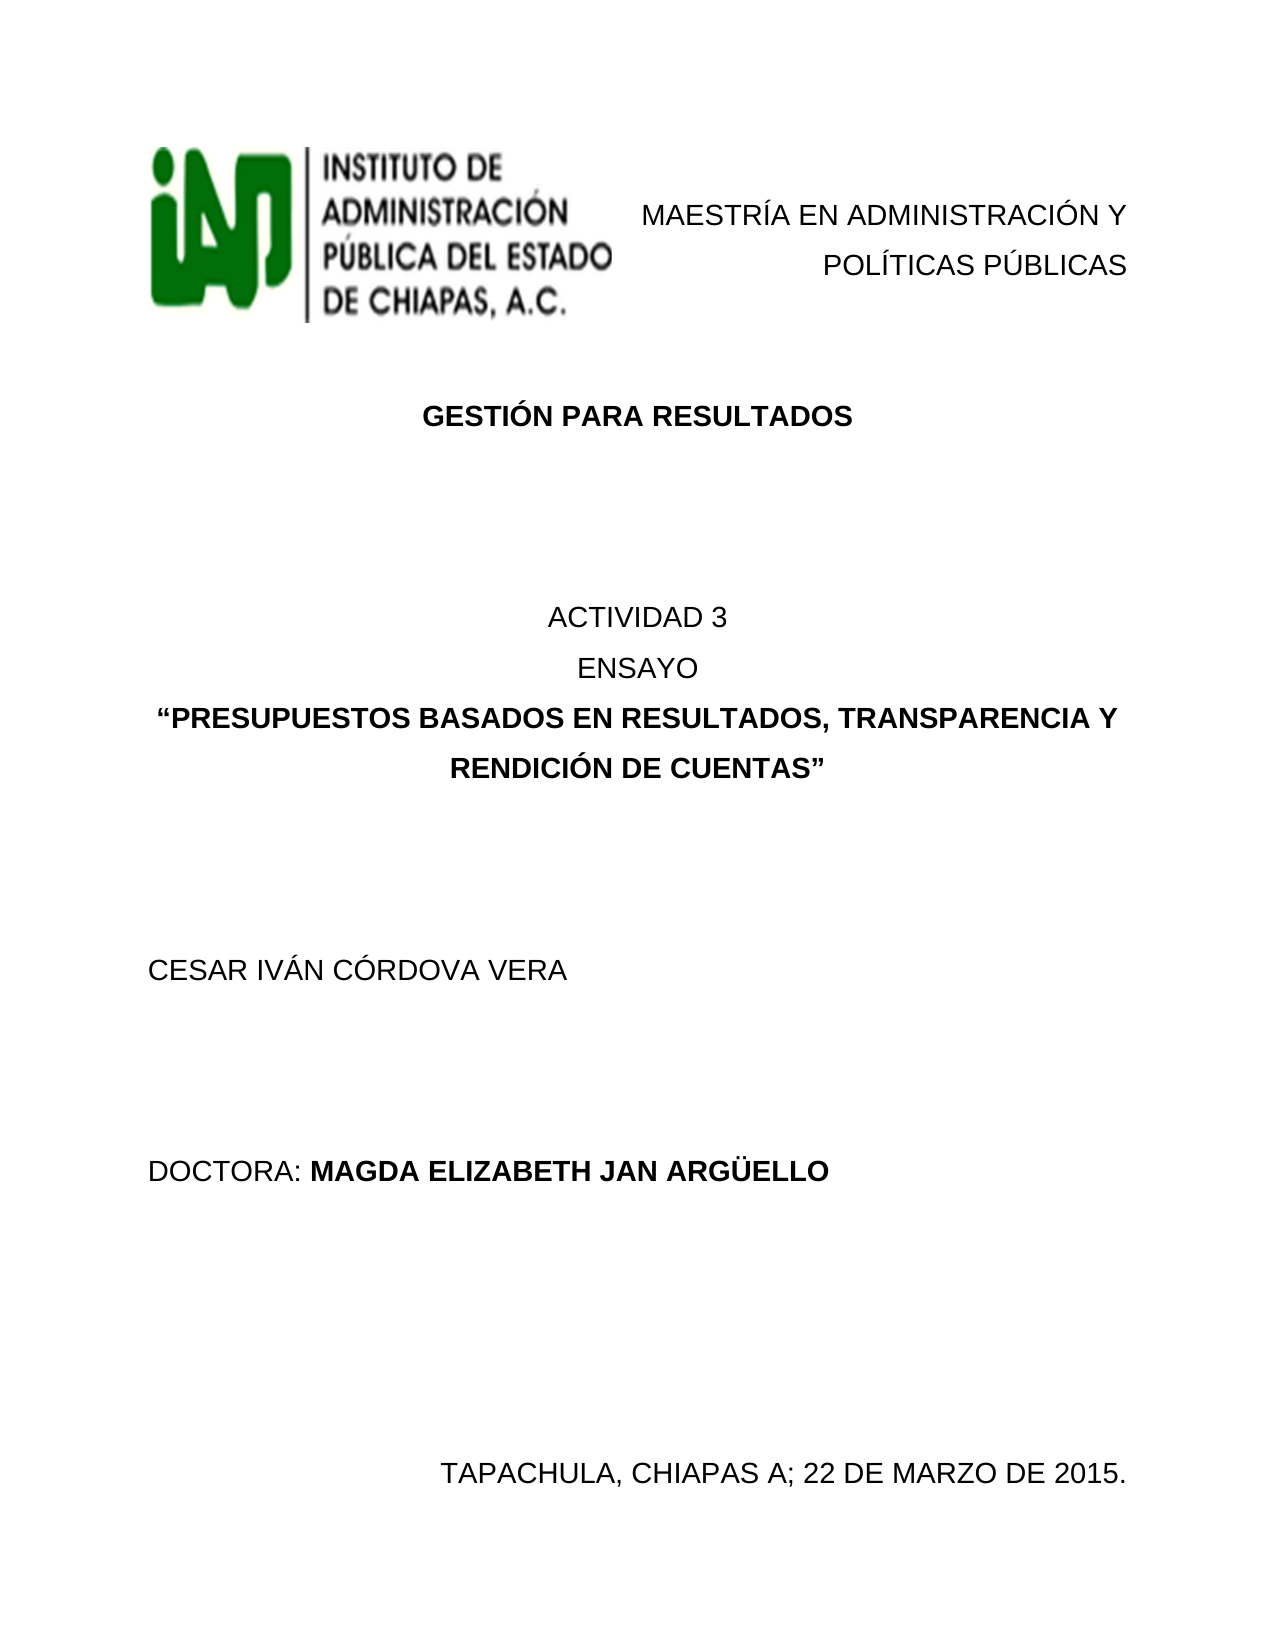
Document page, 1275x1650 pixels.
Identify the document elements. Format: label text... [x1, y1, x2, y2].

text GESTIÓN PARA RESULTADOS [148, 399, 1127, 433]
text ENSAYO [148, 651, 1127, 684]
text ACTIVIDAD 3 [148, 601, 1127, 634]
text MAESTRÍA EN ADMINISTRACIÓN Y POLÍTICAS PÚBLICAS [612, 198, 1127, 282]
picture [147, 147, 612, 323]
text DOCTORA: MAGDA ELIZABETH JAN ARGÜELLO [148, 1154, 1127, 1187]
text “PRESUPUESTOS BASADOS EN RESULTADOS, TRANSPARENCIA Y RENDICIÓN DE CUENTAS” [148, 701, 1127, 785]
text CESAR IVÁN CÓRDOVA VERA [148, 953, 1127, 986]
text TAPACHULA, CHIAPAS A; 22 DE MARZO DE 2015. [148, 1456, 1127, 1489]
